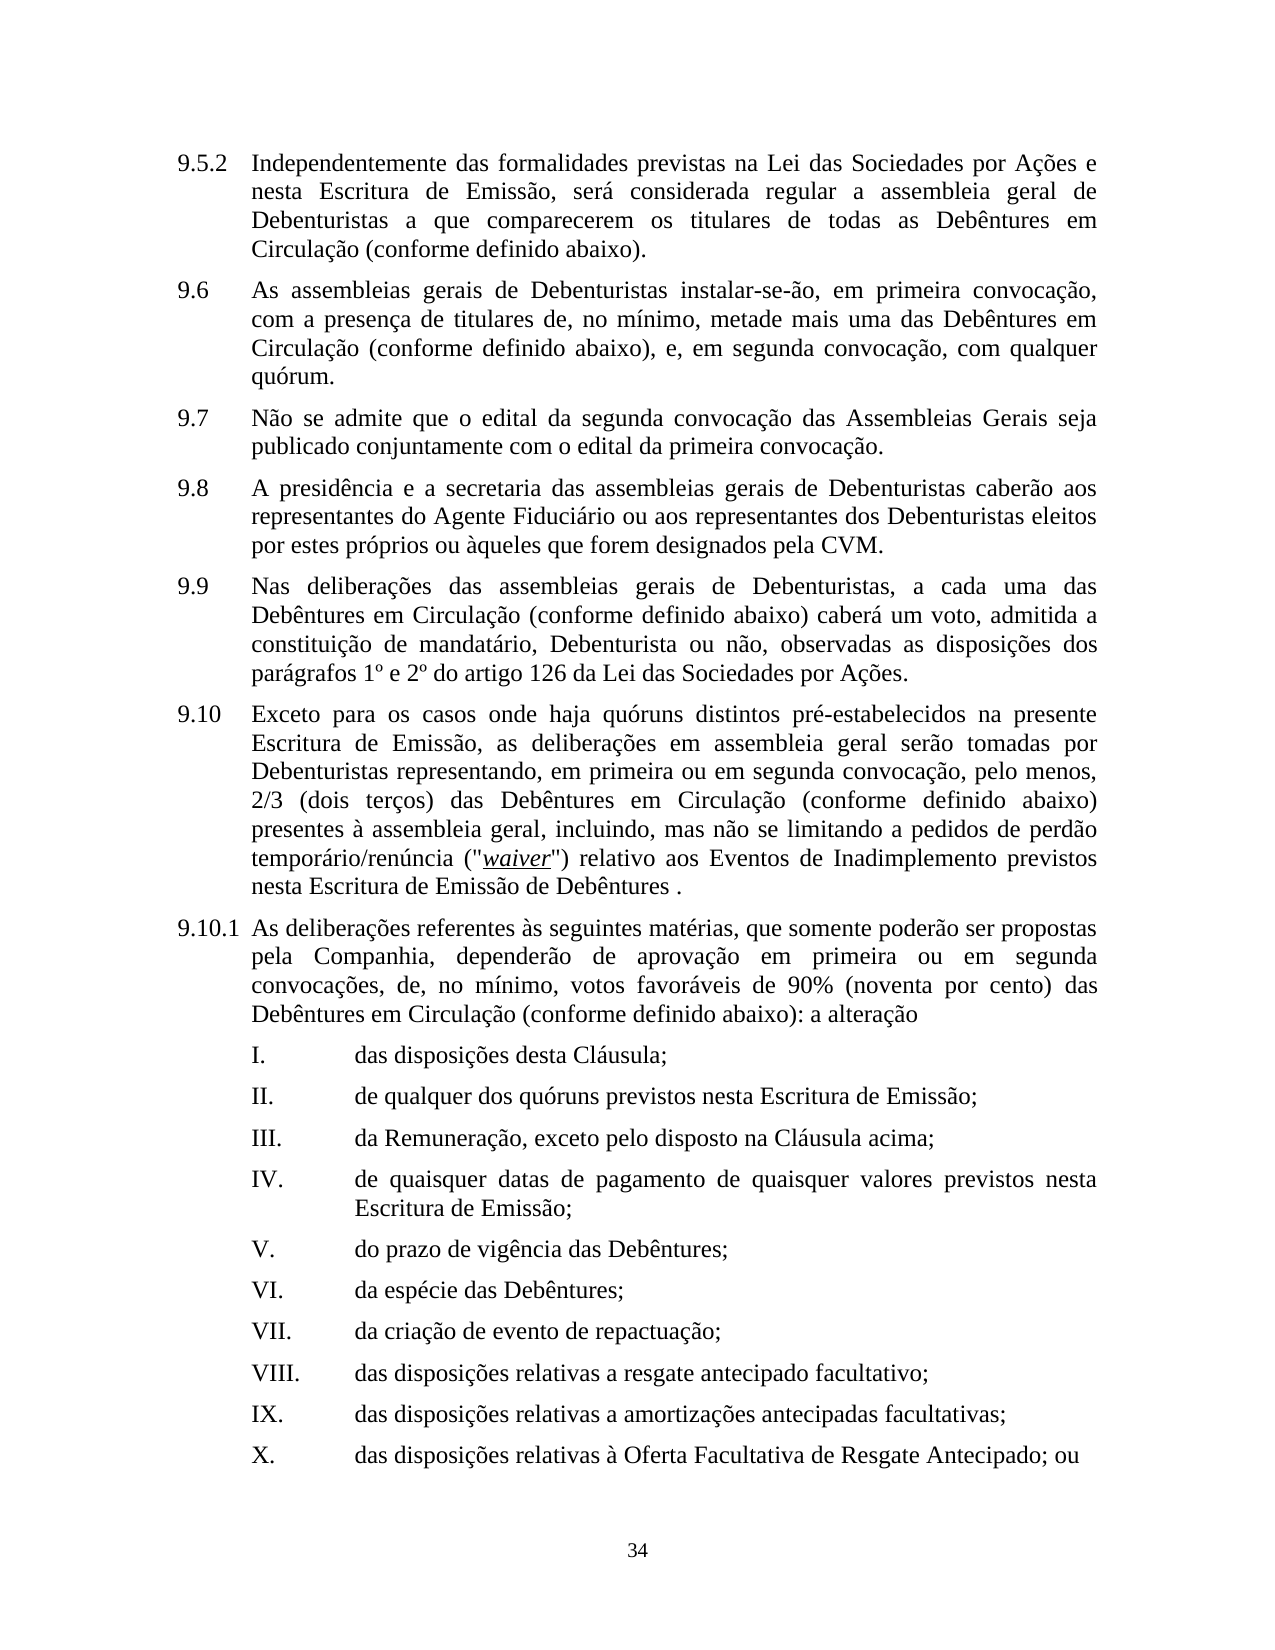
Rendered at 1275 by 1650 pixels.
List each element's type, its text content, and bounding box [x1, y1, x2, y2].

list As assembleias gerais de Debenturistas instalar-se-ão, em primeira convocação, com a presença de titulares de, no mínimo, metade mais uma das Debêntures em Circulação (conforme definido abaixo), e, em segunda convocação, com qualquer quórum. [177, 275, 1098, 390]
list das disposições relativas a amortizações antecipadas facultativas; [251, 1399, 1098, 1428]
list de quaisquer datas de pagamento de quaisquer valores previstos nesta Escritura de Emissão; [251, 1164, 1098, 1221]
list do prazo de vigência das Debêntures; [251, 1234, 1098, 1263]
list Independentemente das formalidades previstas na Lei das Sociedades por Ações e nesta Escritura de Emissão, será considerada regular a assembleia geral de Debenturistas a que comparecerem os titulares de todas as Debêntures em Circulação (conforme definido abaixo). [177, 148, 1098, 263]
list de qualquer dos quóruns previstos nesta Escritura de Emissão; [251, 1081, 1098, 1110]
list das disposições relativas à Oferta Facultativa de Resgate Antecipado; ou [251, 1440, 1098, 1469]
list da Remuneração, exceto pelo disposto na Cláusula 6.14.2 acima; [251, 1123, 1098, 1151]
list Exceto para os casos onde haja quóruns distintos pré-estabelecidos na presente Escritura de Emissão, as deliberações em assembleia geral serão tomadas por Debenturistas representando, em primeira ou em segunda convocação, pelo menos, 2/3 (dois terços) das Debêntures em Circulação (conforme definido abaixo) presentes à assembleia geral, incluindo, mas não se limitando a pedidos de perdão temporário/renúncia ("waiver") relativo aos Eventos de Inadimplemento previstos nesta Escritura de Emissão de Debêntures . [177, 699, 1098, 900]
list Não se admite que o edital da segunda convocação das Assembleias Gerais seja publicado conjuntamente com o edital da primeira convocação. [177, 403, 1098, 460]
list As deliberações referentes às seguintes matérias, que somente poderão ser propostas pela Companhia, dependerão de aprovação em primeira ou em segunda convocações, de, no mínimo, votos favoráveis de 90% (noventa por cento) das Debêntures em Circulação (conforme definido abaixo): a alteração [177, 913, 1098, 1028]
list das disposições relativas a resgate antecipado facultativo; [251, 1358, 1098, 1386]
list da espécie das Debêntures; [251, 1275, 1098, 1304]
list da criação de evento de repactuação; [251, 1316, 1098, 1345]
list das disposições desta Cláusula; [251, 1040, 1098, 1069]
list A presidência e a secretaria das assembleias gerais de Debenturistas caberão aos representantes do Agente Fiduciário ou aos representantes dos Debenturistas eleitos por estes próprios ou àqueles que forem designados pela CVM. [177, 473, 1098, 559]
list Nas deliberações das assembleias gerais de Debenturistas, a cada uma das Debêntures em Circulação (conforme definido abaixo) caberá um voto, admitida a constituição de mandatário, Debenturista ou não, observadas as disposições dos parágrafos 1º e 2º do artigo 126 da Lei das Sociedades por Ações. [177, 571, 1098, 686]
